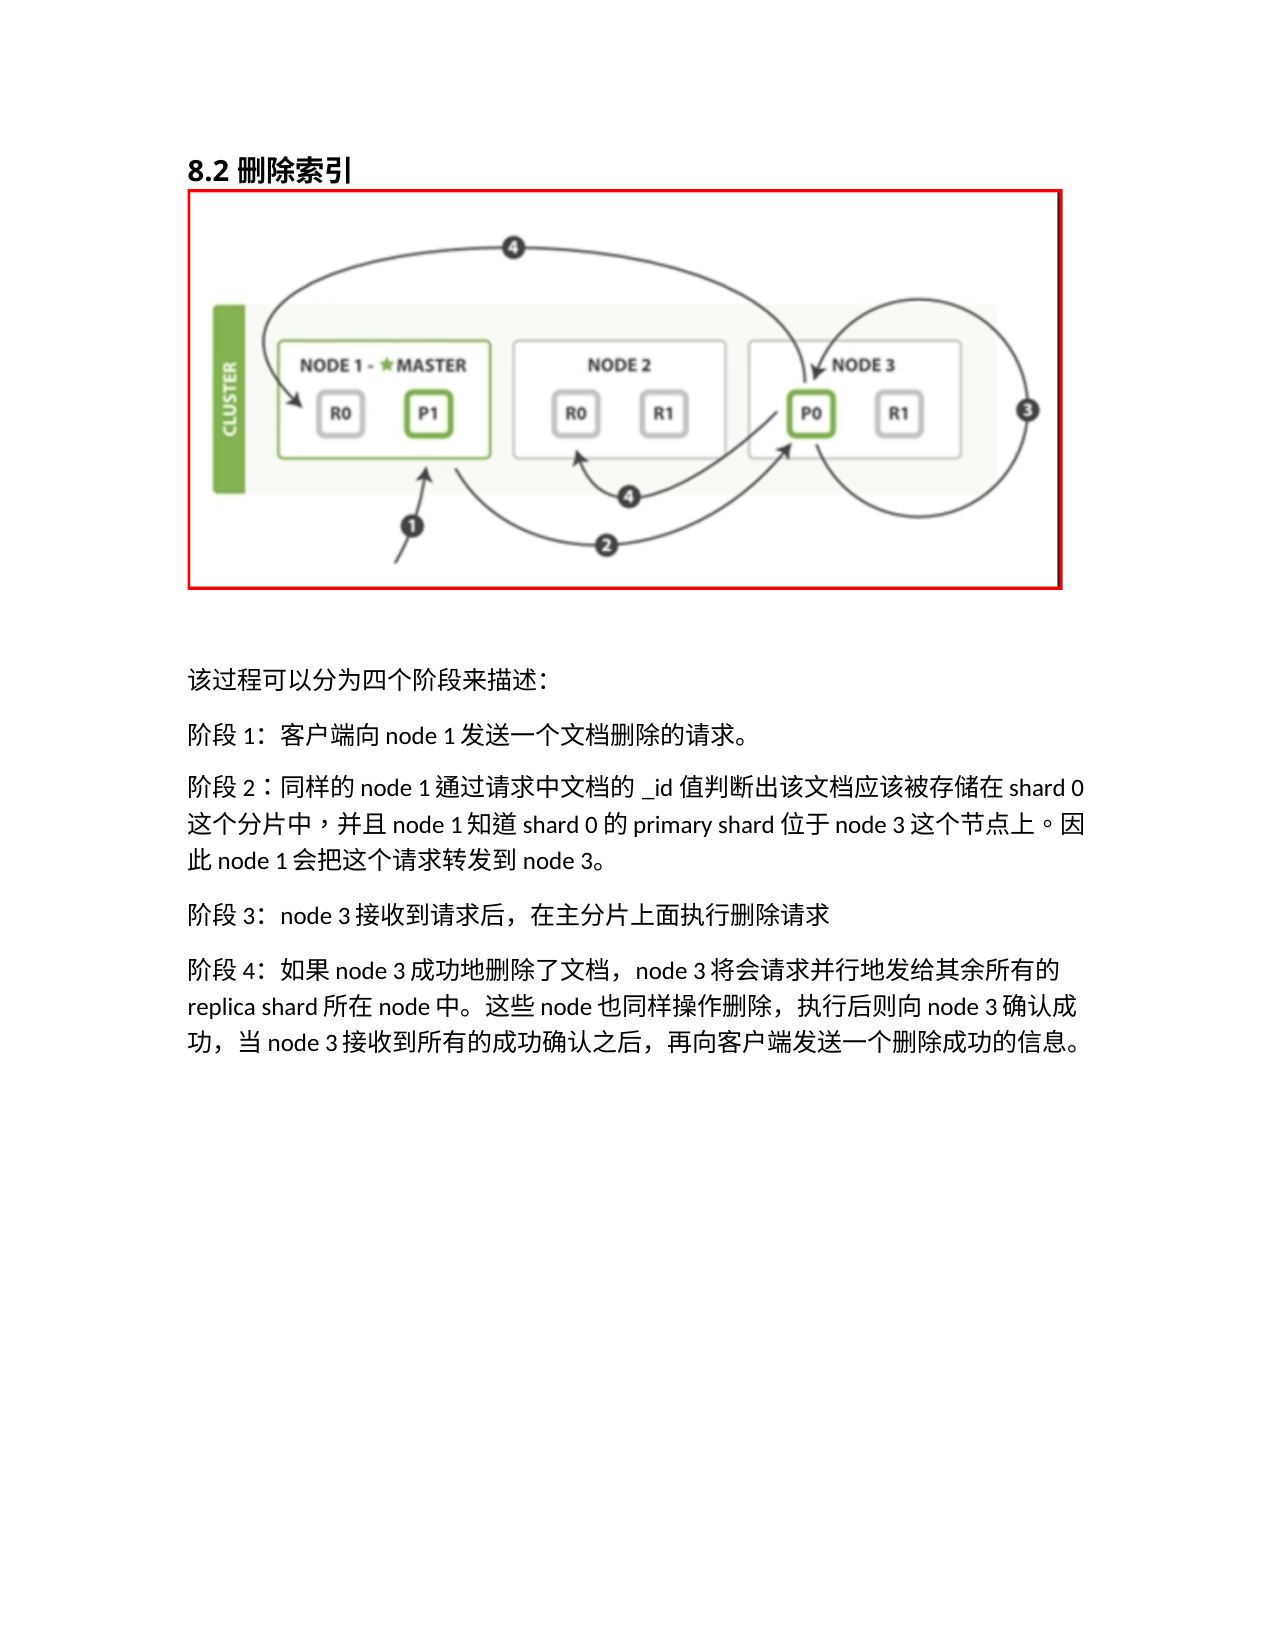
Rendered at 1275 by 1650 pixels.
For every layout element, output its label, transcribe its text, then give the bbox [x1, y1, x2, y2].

text 阶段1：客户端向node 1发送一个文档删除的请求。 [187, 715, 1087, 751]
subtitle 8.2 删除索引 [187, 150, 1087, 190]
picture [187, 189, 1063, 590]
text 该过程可以分为四个阶段来描述： [187, 660, 1087, 696]
text 阶段3：node 3接收到请求后，在主分片上面执行删除请求 [187, 895, 1087, 932]
text 阶段4：如果node 3成功地删除了文档，node 3将会请求并行地发给其余所有的replica shard所在node中。这些node也同样操作删除，执行后则向node 3确认成功，当node 3接收到所有的成功确认之后，再向客户端发送一个删除成功的信息。 [187, 950, 1087, 1059]
text 阶段2：同样的node 1通过请求中文档的 _id 值判断出该文档应该被存储在shard 0 这个分片中，并且node 1知道shard 0的primary shard位于node 3这个节点上。因此node 1会把这个请求转发到node 3。 [187, 770, 1087, 877]
